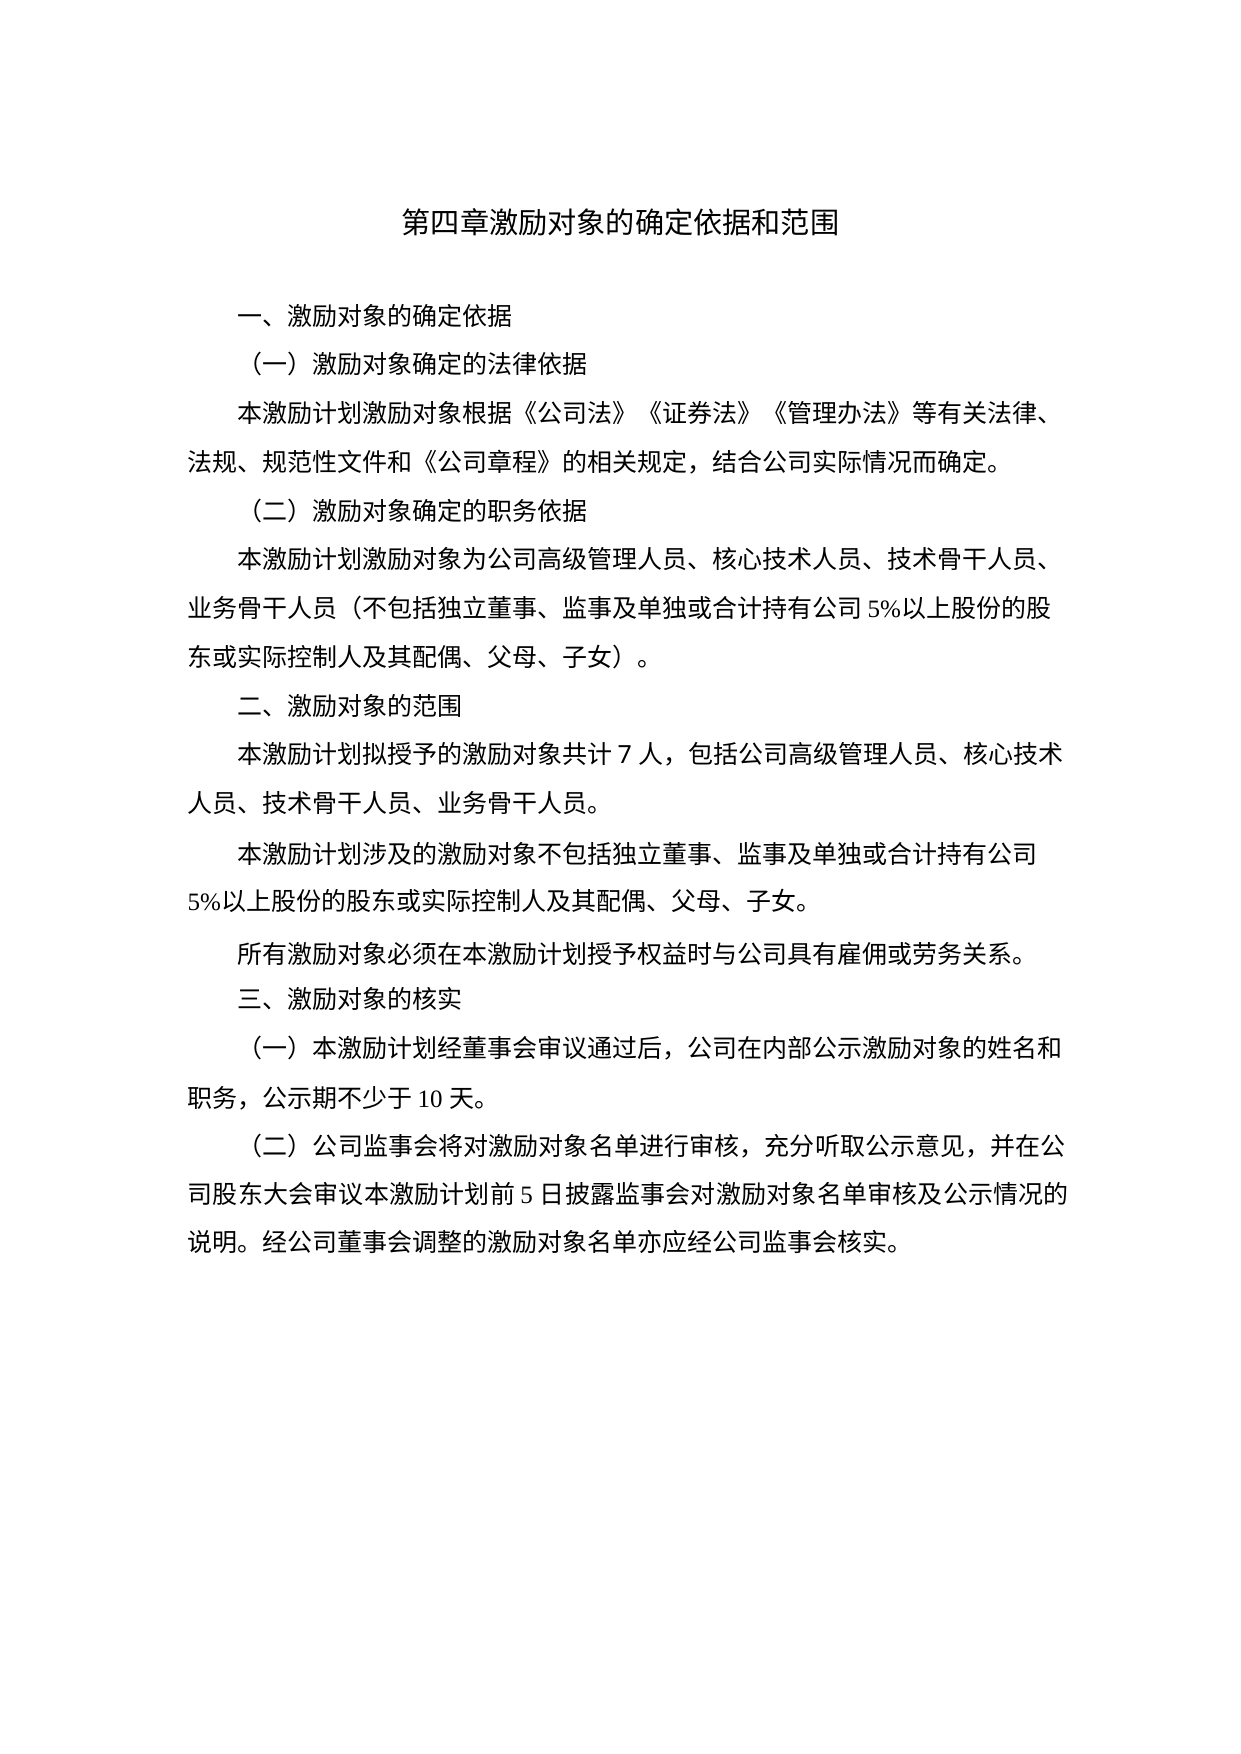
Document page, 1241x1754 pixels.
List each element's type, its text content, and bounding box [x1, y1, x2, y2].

text 一、激励对象的确定依据 （一）激励对象确定的法律依据 本激励计划激励对象根据《公司法》《证券法》《管理办法》等有关法律、法规、规范性文件和《公司章程》的相关规定，结合公司实际情况而确定。 [187, 286, 1075, 481]
text 所有激励对象必须在本激励计划授予权益时与公司具有雇佣或劳务关系。 [237, 944, 1090, 969]
text 第四章激励对象的确定依据和范围 [150, 210, 1090, 239]
text 三、激励对象的核实 （一）本激励计划经董事会审议通过后，公司在内部公示激励对象的姓名和职务，公示期不少于10 天。 [187, 969, 1075, 1117]
text （二）公司监事会将对激励对象名单进行审核，充分听取公示意见，并在公司股东大会审议本激励计划前5 日披露监事会对激励对象名单审核及公示情况的说明。经公司董事会调整的激励对象名单亦应经公司监事会核实。 [187, 1117, 1069, 1261]
text 本激励计划涉及的激励对象不包括独立董事、监事及单独或合计持有公司5%以上股份的股东或实际控制人及其配偶、父母、子女。 [187, 826, 1075, 920]
text 二、激励对象的范围 本激励计划拟授予的激励对象共计7 人，包括公司高级管理人员、核心技术人员、技术骨干人员、业务骨干人员。 [187, 676, 1075, 822]
text （二）激励对象确定的职务依据 本激励计划激励对象为公司高级管理人员、核心技术人员、技术骨干人员、业务骨干人员（不包括独立董事、监事及单独或合计持有公司5%以上股份的股东或实际控制人及其配偶、父母、子女）。 [187, 481, 1075, 676]
